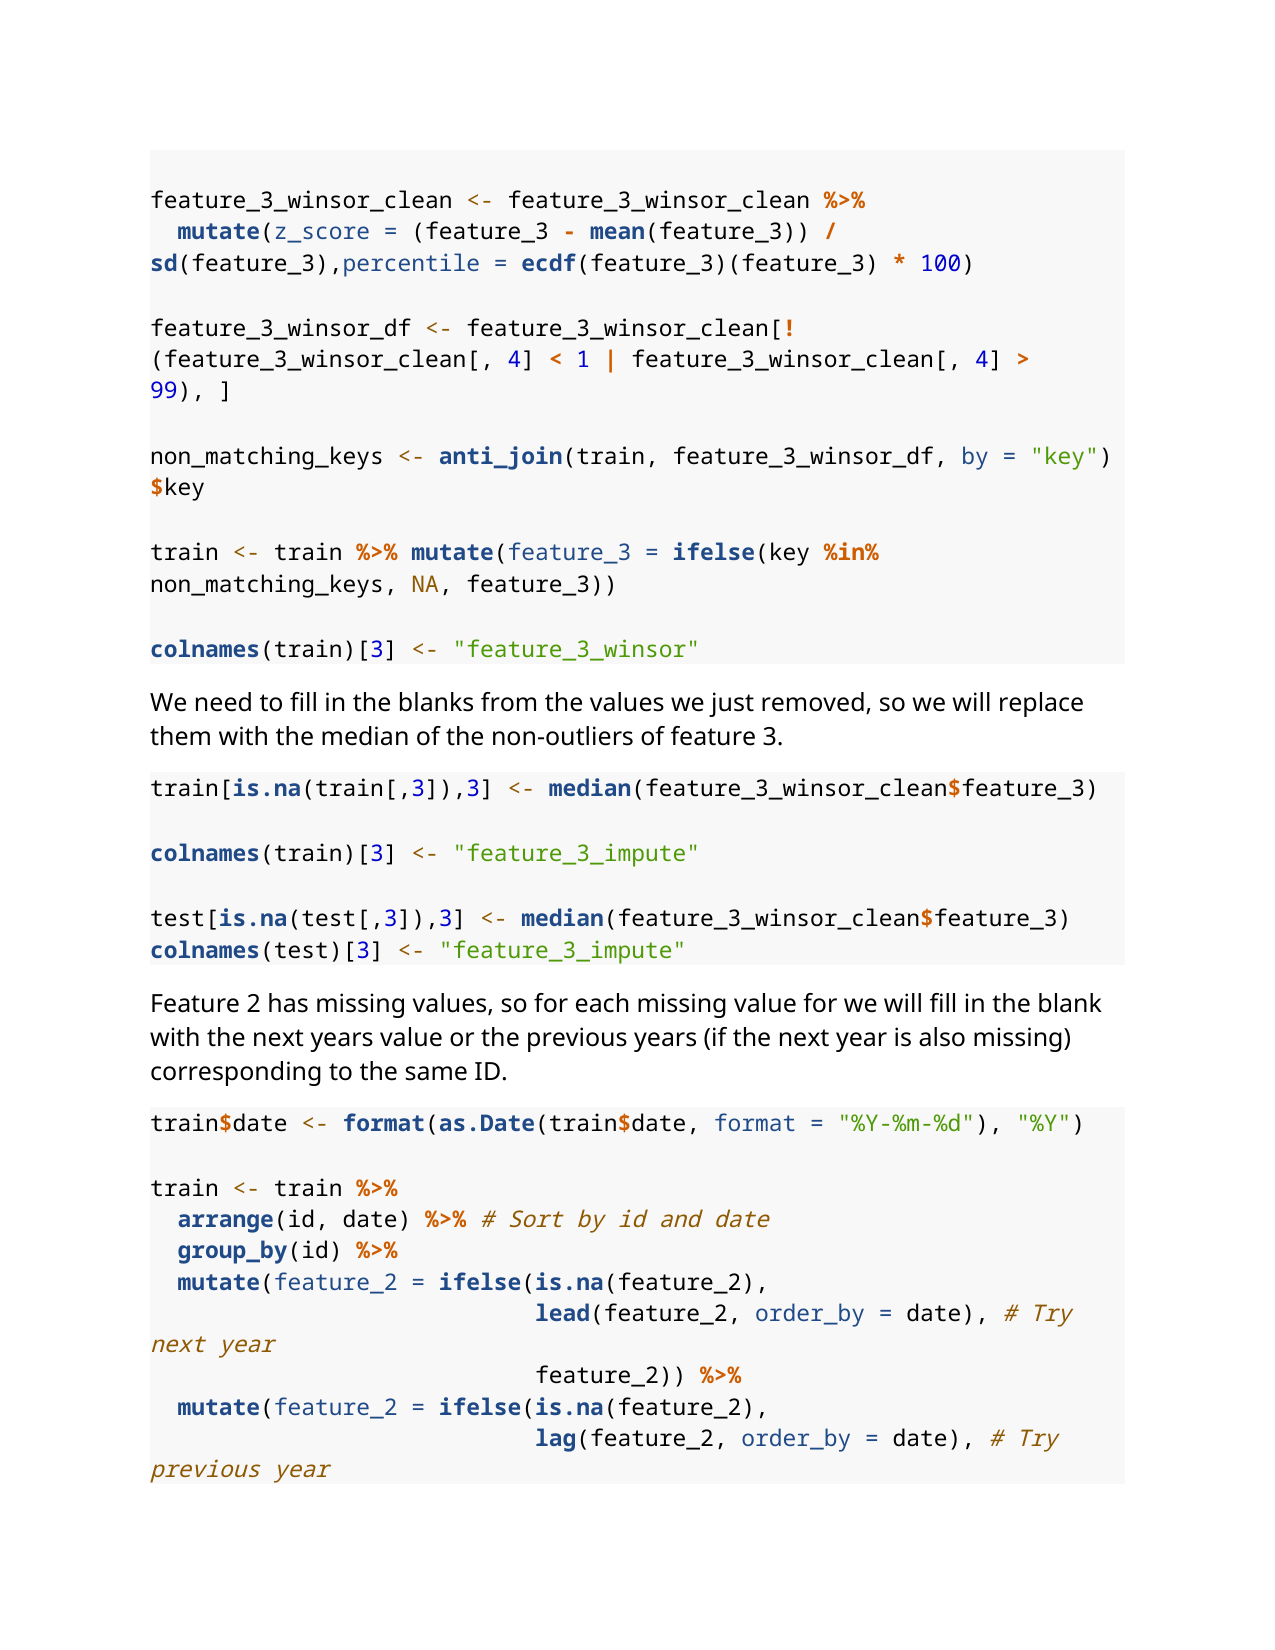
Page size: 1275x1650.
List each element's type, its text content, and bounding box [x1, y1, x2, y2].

text train[is.na(train[,3]),3] <- median(feature_3_winsor_clean$feature_3) colnames(train)[3] <- "feature_3_impute" test[is.na(test[,3]),3] <- median(feature_3_winsor_clean$feature_3) colnames(test)[3] <- "feature_3_impute" [150, 772, 1125, 965]
text Feature 2 has missing values, so for each missing value for we will fill in the blank with the next years value or the previous years (if the next year is also missing) corresponding to the same ID. [150, 986, 1125, 1088]
text We need to fill in the blanks from the values we just removed, so we will replace them with the median of the non-outliers of feature 3. [150, 685, 1125, 753]
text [150, 1107, 1125, 1484]
